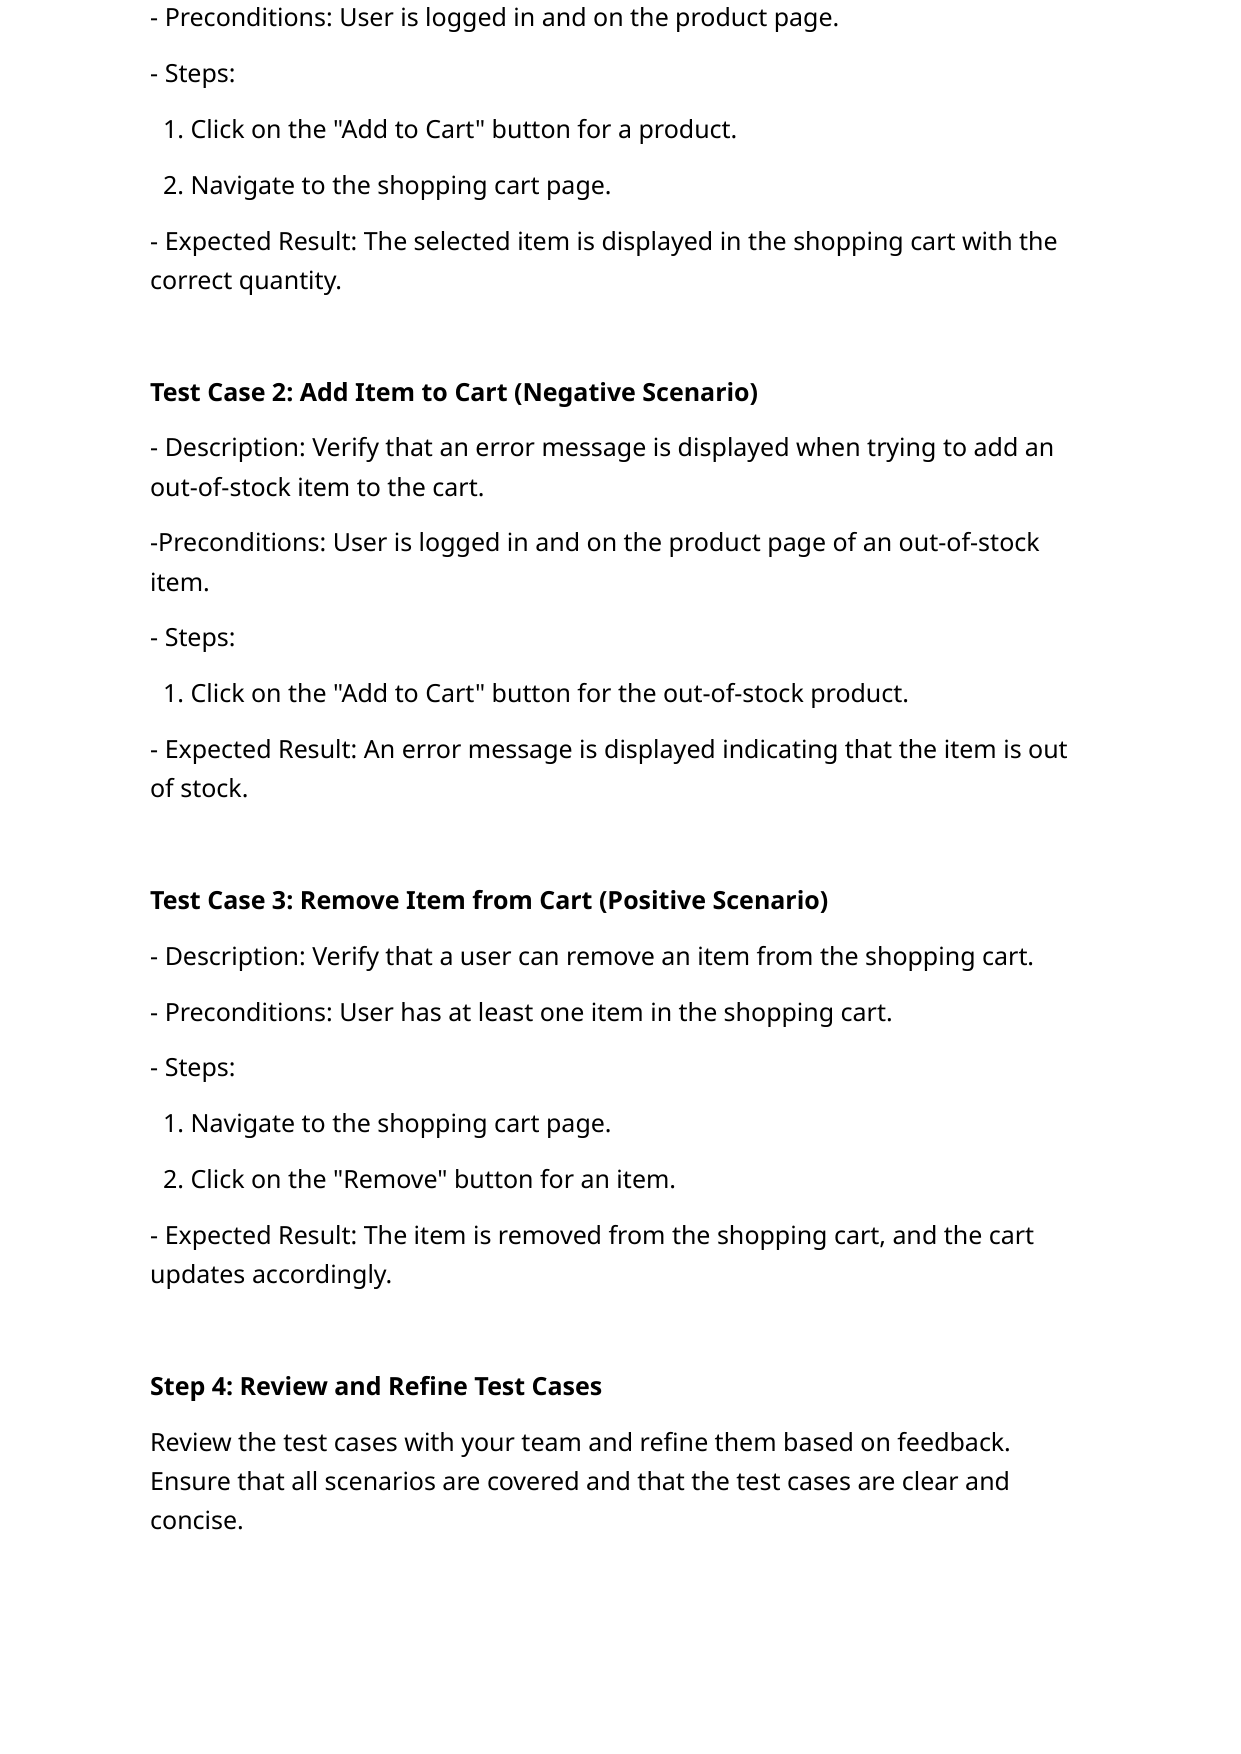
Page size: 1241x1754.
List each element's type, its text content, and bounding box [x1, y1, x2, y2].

text - Description: Verify that a user can remove an item from the shopping cart. [150, 938, 1090, 972]
text - Steps: [150, 620, 1090, 654]
text - Description: Verify that an error message is displayed when trying to add an out-of-stock item to the cart. [150, 430, 1090, 503]
text 2. Click on the "Remove" button for an item. [150, 1162, 1090, 1196]
text 1. Click on the "Add to Cart" button for a product. [150, 112, 1090, 146]
text - Steps: [150, 56, 1090, 90]
text -Preconditions: User is logged in and on the product page of an out-of-stock item. [150, 525, 1090, 598]
text Review the test cases with your team and refine them based on feedback. Ensure that all scenarios are covered and that the test cases are clear and concise. [150, 1424, 1090, 1537]
text Test Case 2: Add Item to Cart (Negative Scenario) [150, 374, 1090, 408]
text - Expected Result: The item is removed from the shopping cart, and the cart updates accordingly. [150, 1217, 1090, 1291]
text 1. Navigate to the shopping cart page. [150, 1106, 1090, 1140]
text - Expected Result: An error message is displayed indicating that the item is out of stock. [150, 732, 1090, 805]
text 1. Click on the "Add to Cart" button for the out-of-stock product. [150, 676, 1090, 710]
text Test Case 3: Remove Item from Cart (Positive Scenario) [150, 882, 1090, 917]
text - Preconditions: User is logged in and on the product page. [150, 0, 1090, 34]
text - Preconditions: User has at least one item in the shopping cart. [150, 994, 1090, 1028]
text Step 4: Review and Refine Test Cases [150, 1368, 1090, 1402]
text - Steps: [150, 1050, 1090, 1084]
text 2. Navigate to the shopping cart page. [150, 167, 1090, 202]
text - Expected Result: The selected item is displayed in the shopping cart with the correct quantity. [150, 223, 1090, 297]
